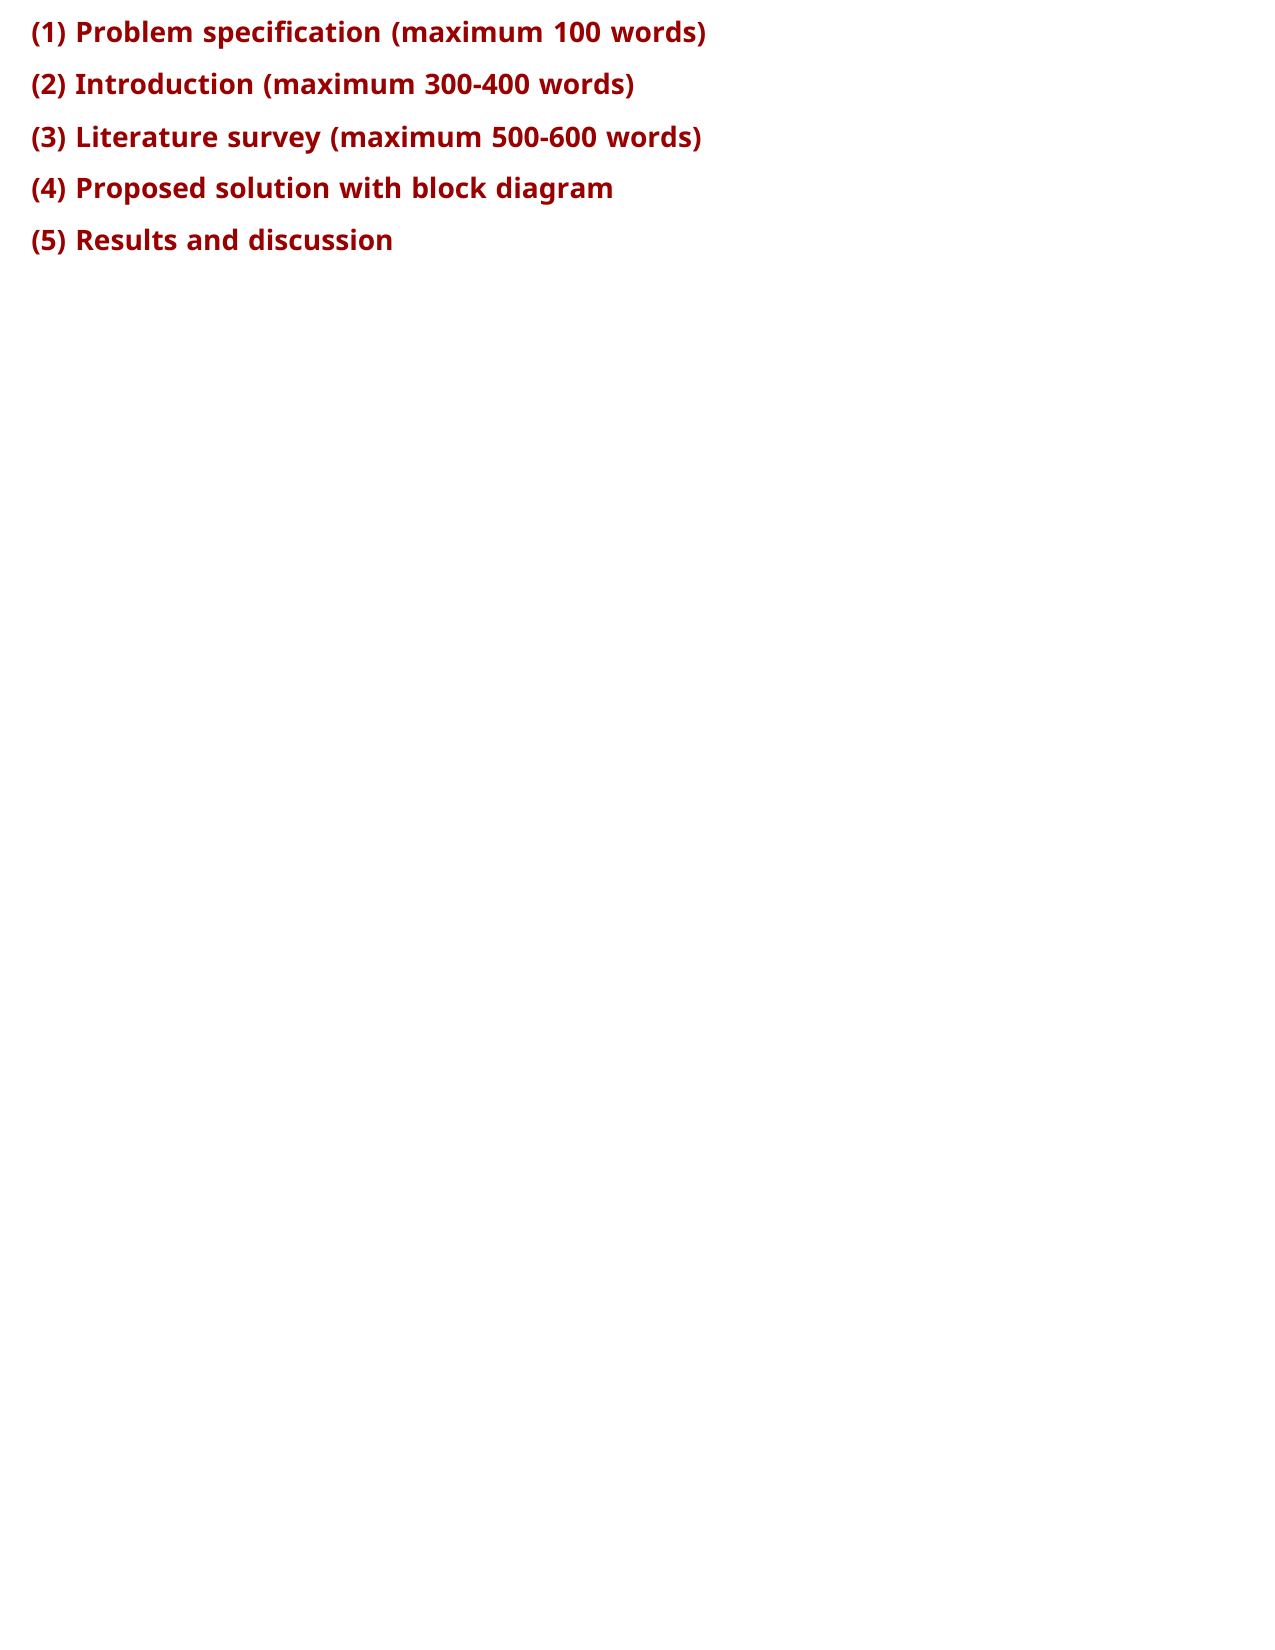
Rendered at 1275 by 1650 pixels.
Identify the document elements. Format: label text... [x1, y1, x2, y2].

subtitle Results and discussion [31, 220, 1275, 258]
subtitle Literature survey (maximum 500-600 words) [31, 117, 1275, 155]
subtitle Problem speciﬁcation (maximum 100 words) [31, 12, 1275, 51]
list Proposed solution with block diagram [31, 168, 1275, 207]
list Introduction (maximum 300-400 words) [31, 64, 1275, 102]
